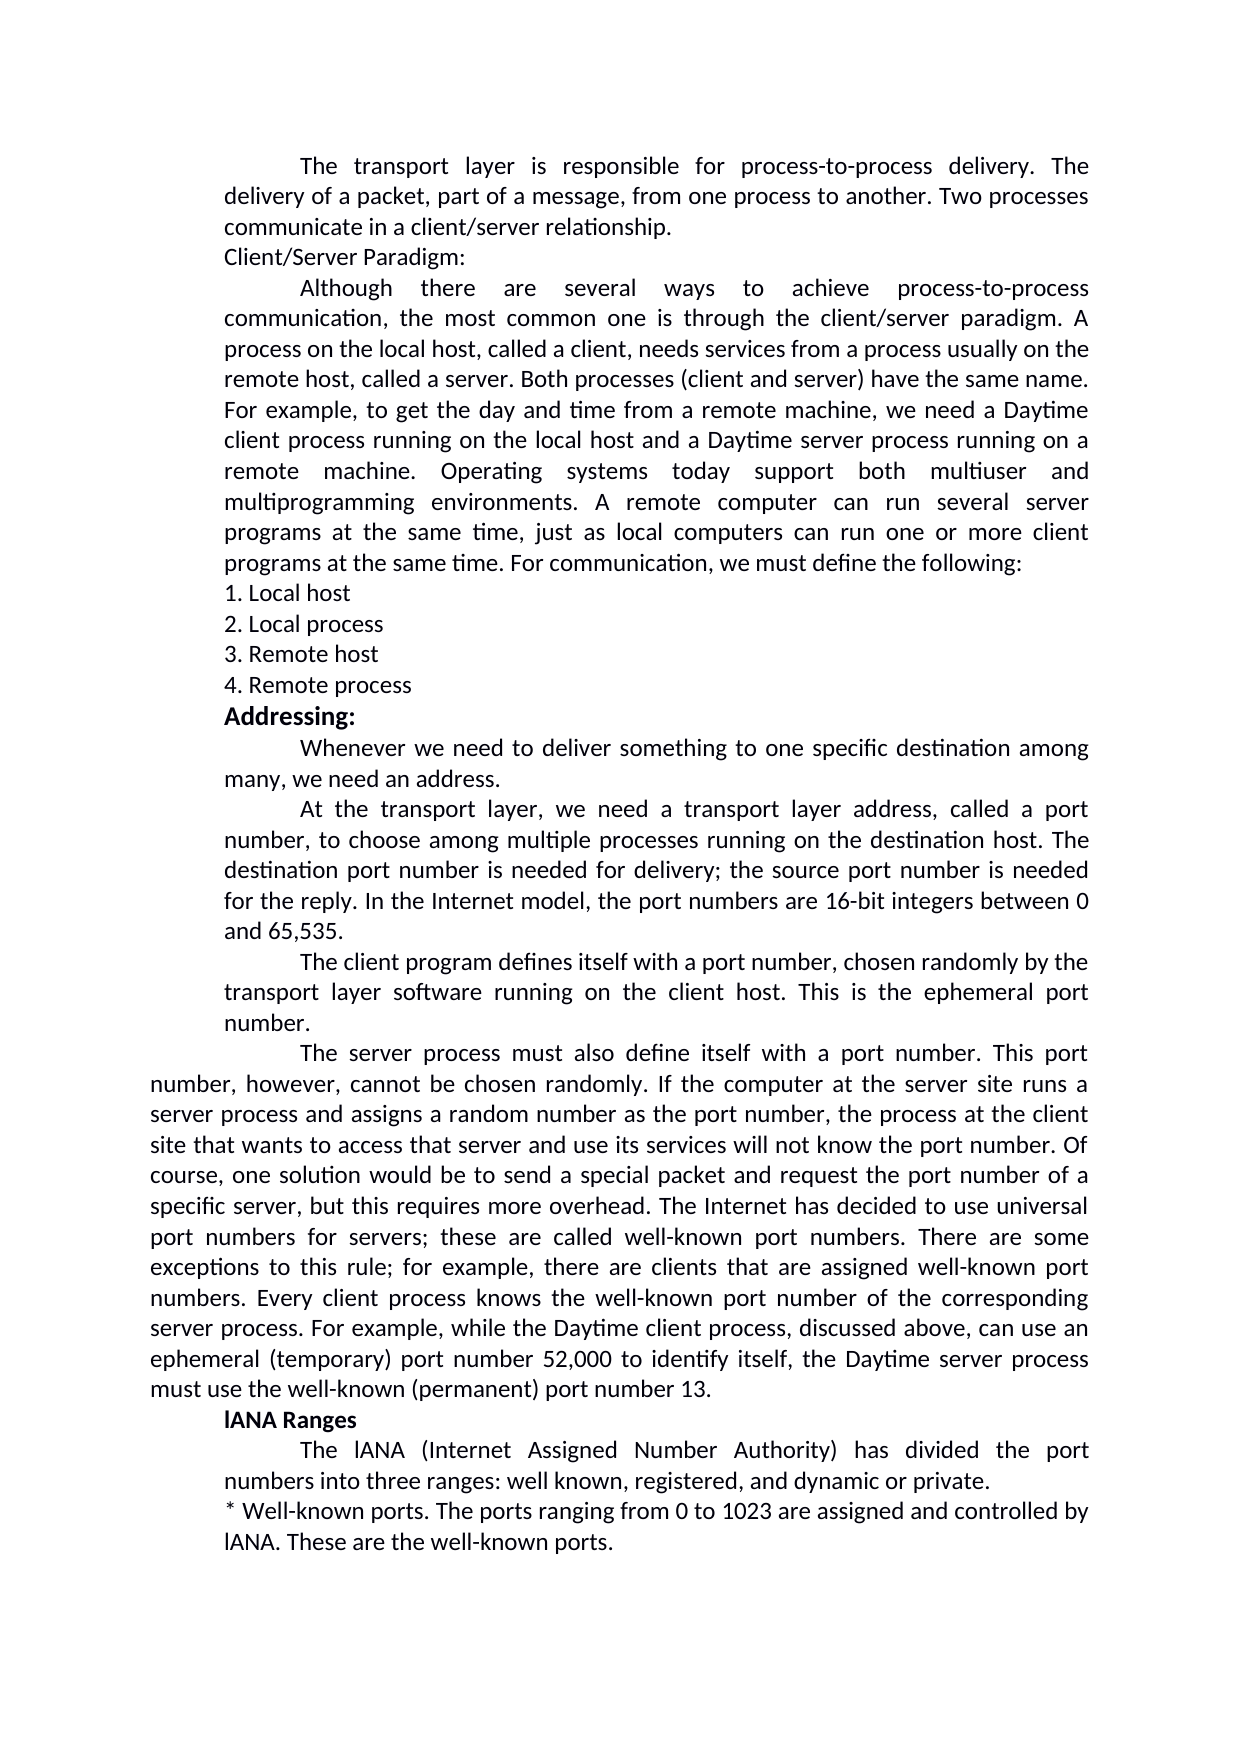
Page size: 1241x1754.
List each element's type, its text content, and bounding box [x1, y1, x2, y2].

text 3. Remote host [224, 638, 1090, 669]
text The transport layer is responsible for process-to-process delivery. The delivery of a packet, part of a message, from one process to another. Two processes communicate in a client/server relationship. [224, 150, 1090, 242]
text At the transport layer, we need a transport layer address, called a port number, to choose among multiple processes running on the destination host. The destination port number is needed for delivery; the source port number is needed for the reply. In the Internet model, the port numbers are 16-bit integers between 0 and 65,535. [224, 793, 1090, 946]
text 1. Local host [224, 577, 1090, 608]
text Client/Server Paradigm: [224, 242, 1090, 272]
text The server process must also define itself with a port number. This port number, however, cannot be chosen randomly. If the computer at the server site runs a server process and assigns a random number as the port number, the process at the client site that wants to access that server and use its services will not know the port number. Of course, one solution would be to send a special packet and request the port number of a specific server, but this requires more overhead. The Internet has decided to use universal port numbers for servers; these are called well-known port numbers. There are some exceptions to this rule; for example, there are clients that are assigned well-known port numbers. Every client process knows the well-known port number of the corresponding server process. For example, while the Daytime client process, discussed above, can use an ephemeral (temporary) port number 52,000 to identify itself, the Daytime server process must use the well-known (permanent) port number 13. [150, 1038, 1090, 1404]
text Although there are several ways to achieve process-to-process communication, the most common one is through the client/server paradigm. A process on the local host, called a client, needs services from a process usually on the remote host, called a server. Both processes (client and server) have the same name. For example, to get the day and time from a remote machine, we need a Daytime client process running on the local host and a Daytime server process running on a remote machine. Operating systems today support both multiuser and multiprogramming environments. A remote computer can run several server programs at the same time, just as local computers can run one or more client programs at the same time. For communication, we must define the following: [224, 272, 1090, 577]
text lANA Ranges [224, 1404, 1090, 1434]
text Whenever we need to deliver something to one specific destination among many, we need an address. [224, 732, 1090, 793]
text Addressing: [224, 699, 1090, 732]
text 4. Remote process [224, 669, 1090, 699]
text 2. Local process [224, 608, 1090, 638]
text The client program defines itself with a port number, chosen randomly by the transport layer software running on the client host. This is the ephemeral port number. [224, 946, 1090, 1038]
text The lANA (Internet Assigned Number Authority) has divided the port numbers into three ranges: well known, registered, and dynamic or private. [224, 1434, 1090, 1495]
text * Well-known ports. The ports ranging from 0 to 1023 are assigned and controlled by lANA. These are the well-known ports. [224, 1495, 1090, 1556]
